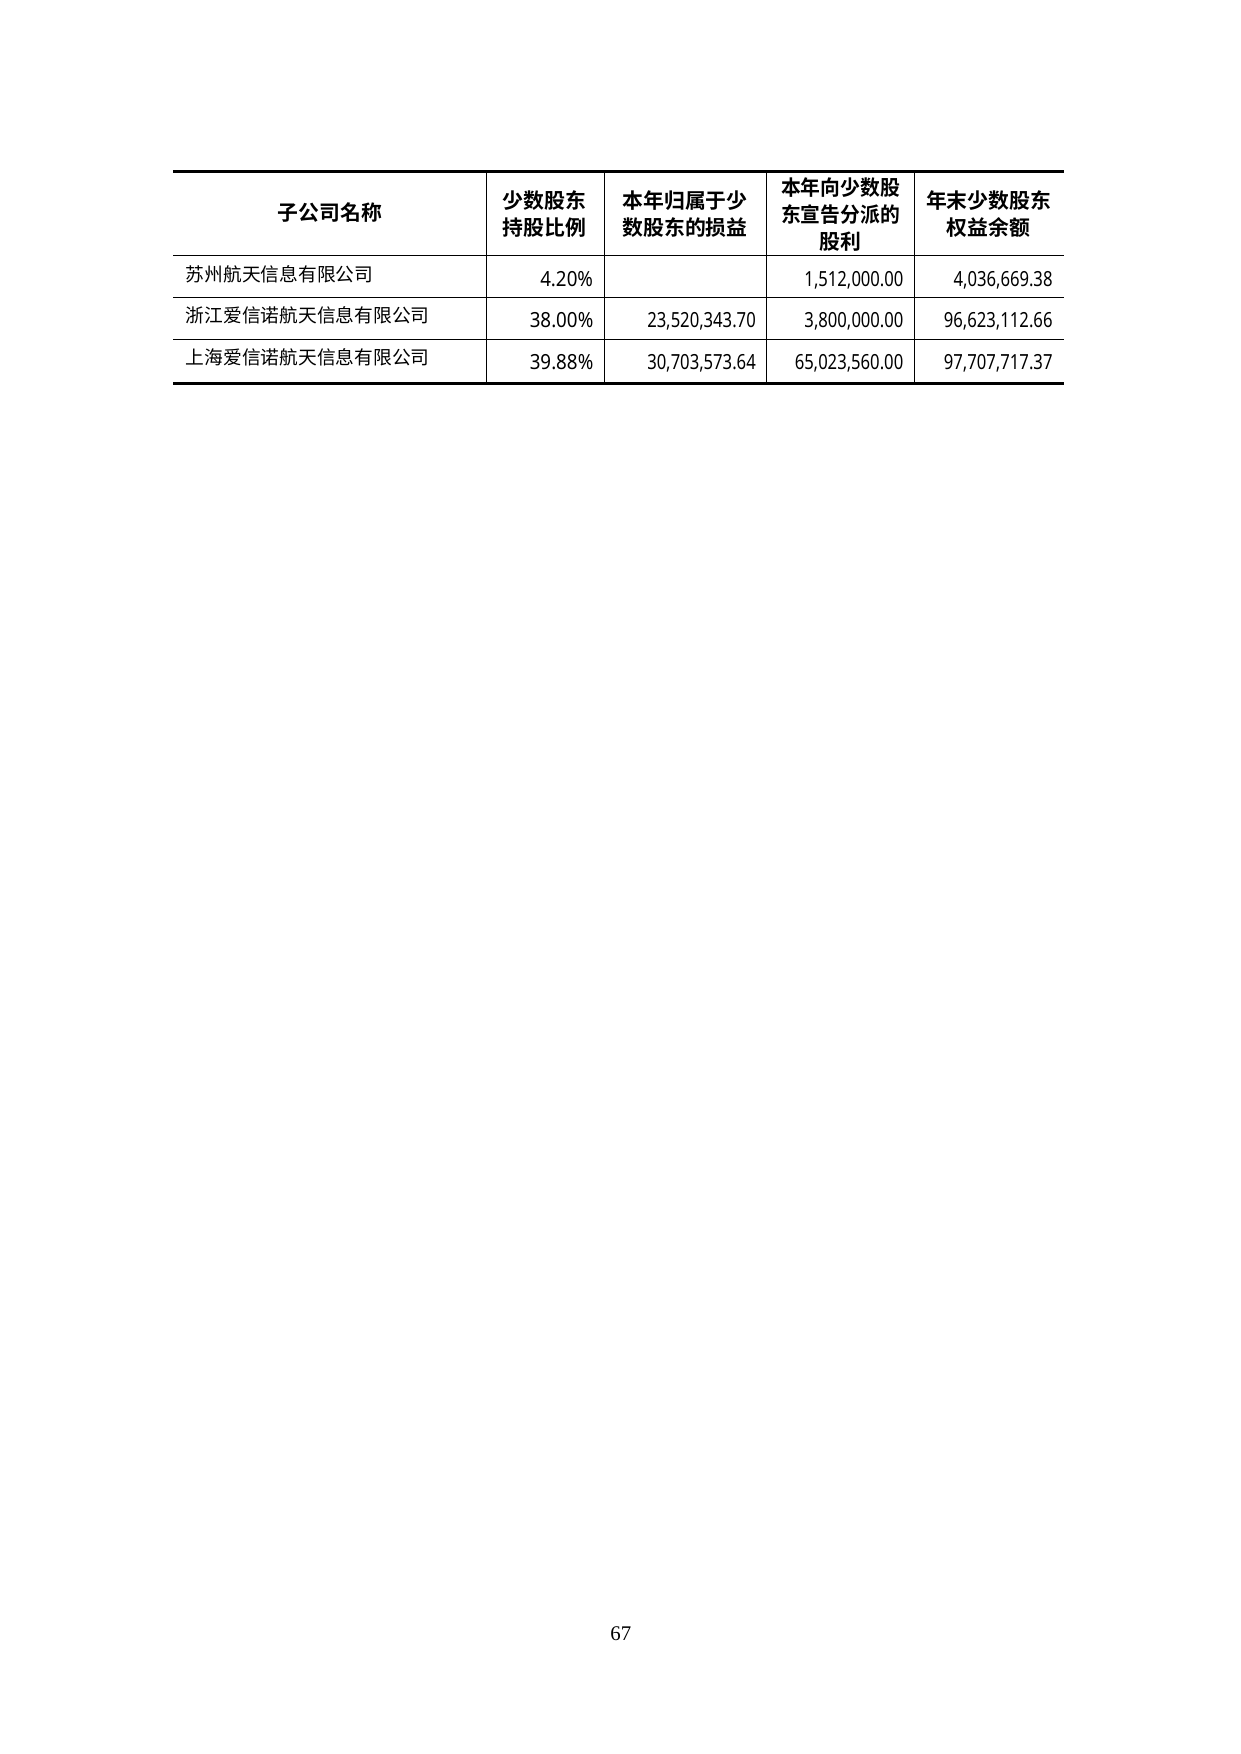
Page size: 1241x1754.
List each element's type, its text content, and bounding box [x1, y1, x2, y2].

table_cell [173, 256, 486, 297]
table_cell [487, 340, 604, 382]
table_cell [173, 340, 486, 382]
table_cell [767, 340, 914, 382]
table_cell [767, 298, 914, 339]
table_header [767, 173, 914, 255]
text 67 [608, 1621, 633, 1644]
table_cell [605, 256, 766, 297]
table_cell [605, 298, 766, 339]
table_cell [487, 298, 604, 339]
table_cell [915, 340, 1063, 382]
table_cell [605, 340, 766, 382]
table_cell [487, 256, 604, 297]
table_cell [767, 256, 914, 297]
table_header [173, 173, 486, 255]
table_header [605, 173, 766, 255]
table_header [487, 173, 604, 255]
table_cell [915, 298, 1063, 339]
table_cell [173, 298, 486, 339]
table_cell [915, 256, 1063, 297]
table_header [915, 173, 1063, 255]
